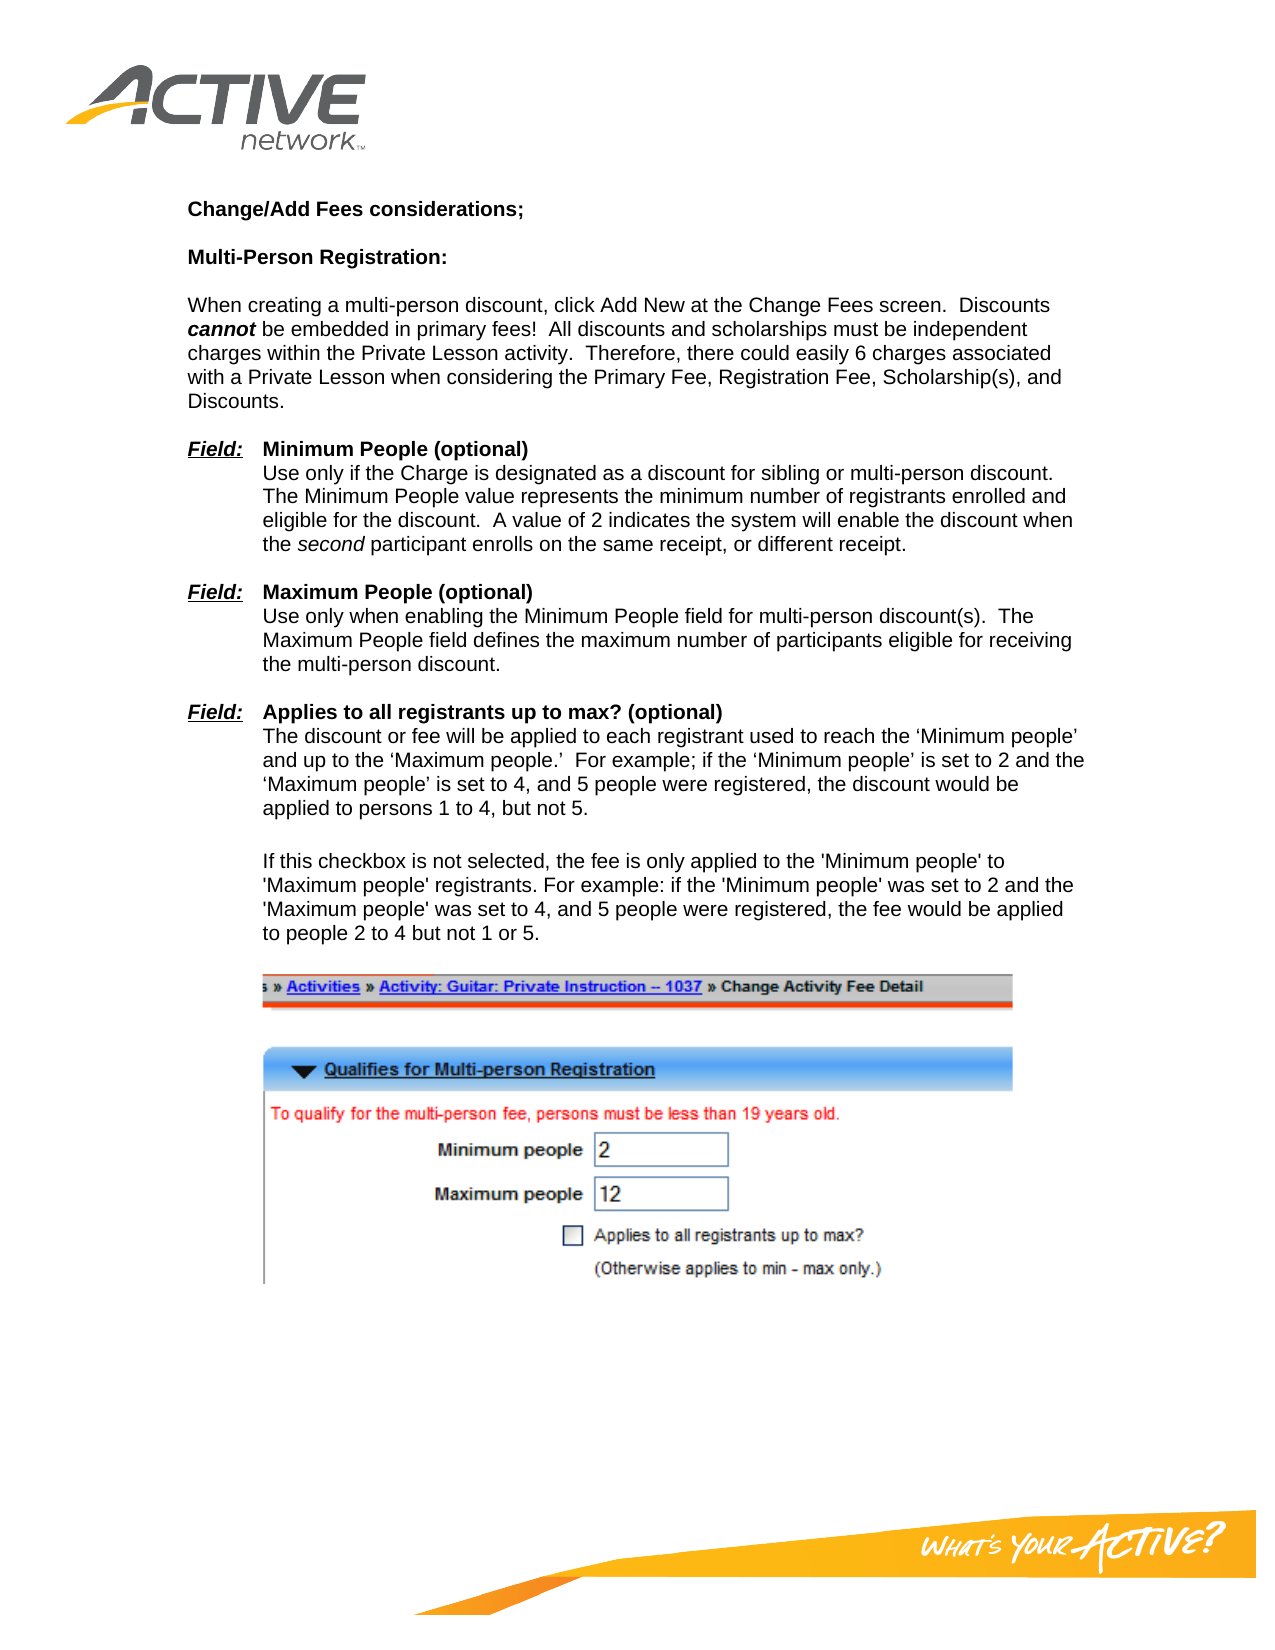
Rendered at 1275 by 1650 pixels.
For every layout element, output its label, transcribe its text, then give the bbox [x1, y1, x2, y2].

text Field: Minimum People (optional) [187, 436, 1087, 460]
text Field: Applies to all registrants up to max? (optional) [187, 700, 1087, 724]
text The discount or fee will be applied to each registrant used to reach the ‘Minimum people’ and up to the ‘Maximum people.’ For example; if the ‘Minimum people’ is set to 2 and the ‘Maximum people’ is set to 4, and 5 people were registered, the discount would be applied to persons 1 to 4, but not 5. [262, 724, 1087, 820]
text Field: Maximum People (optional) [187, 580, 1087, 604]
text When creating a multi-person discount, click Add New at the Change Fees screen. Discounts cannot be embedded in primary fees! All discounts and scholarships must be independent charges within the Private Lesson activity. Therefore, there could easily 6 charges associated with a Private Lesson when considering the Primary Fee, Registration Fee, Scholarship(s), and Discounts. [187, 293, 1087, 412]
text Multi-Person Registration: [187, 245, 1087, 269]
text Use only when enabling the Minimum People field for multi-person discount(s). The Maximum People field defines the maximum number of participants eligible for receiving the multi-person discount. [262, 604, 1087, 676]
text Use only if the Charge is designated as a discount for sibling or multi-person discount. The Minimum People value represents the minimum number of registrants enrolled and eligible for the discount. A value of 2 indicates the system will enable the discount when the second participant enrolls on the same receipt, or different receipt. [262, 460, 1087, 556]
picture [412, 1510, 1256, 1615]
text Change/Add Fees considerations; [187, 197, 1087, 221]
picture [262, 973, 1013, 1284]
picture [65, 65, 366, 150]
text If this checkbox is not selected, the fee is only applied to the 'Minimum people' to 'Maximum people' registrants. For example: if the 'Minimum people' was set to 2 and the 'Maximum people' was set to 4, and 5 people were registered, the fee would be applied to people 2 to 4 but not 1 or 5. [262, 849, 1087, 945]
